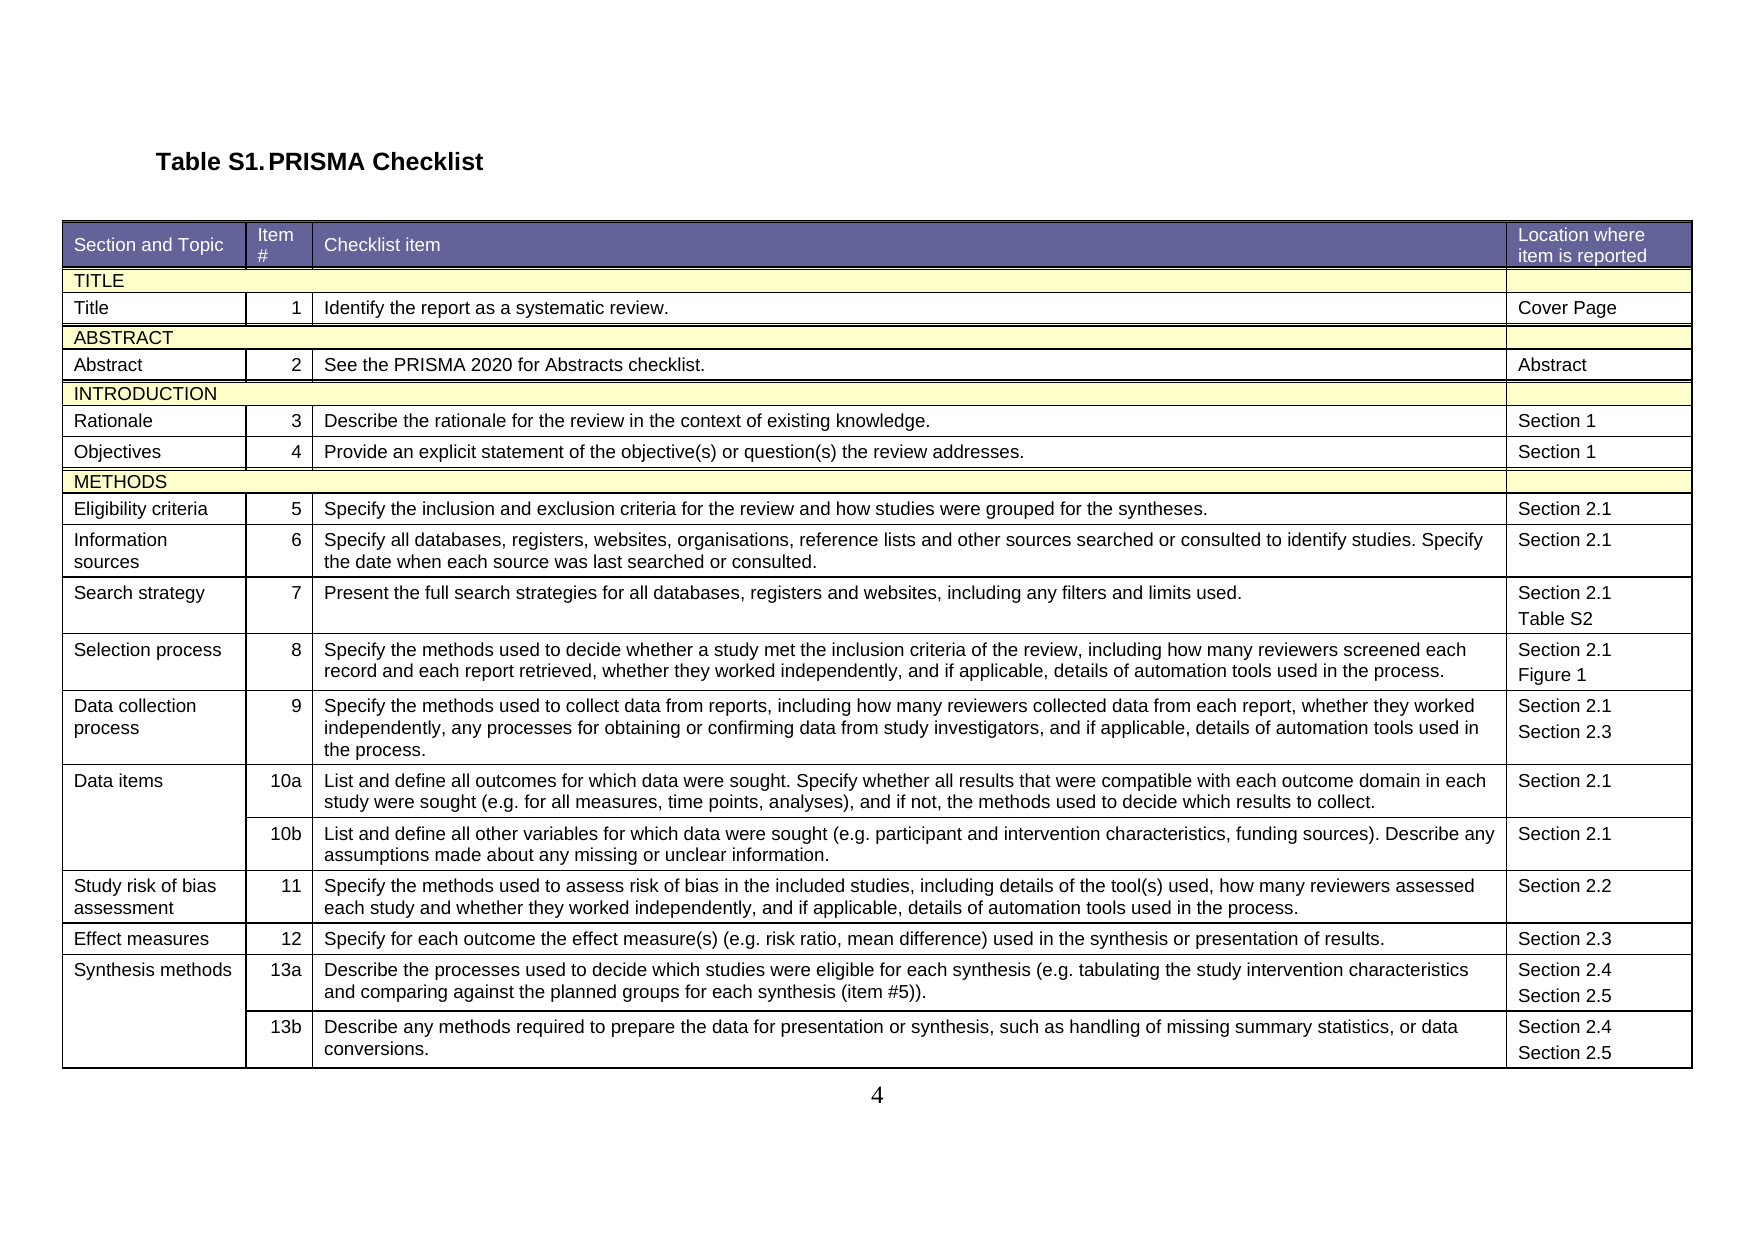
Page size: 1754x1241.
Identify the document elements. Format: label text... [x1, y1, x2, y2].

table_cell 8 [247, 634, 312, 690]
table_header Item # [247, 223, 312, 266]
table_header Section and Topic [63, 223, 245, 266]
table_cell Section 2.4 Section 2.5 [1507, 955, 1691, 1010]
table_cell 13a [247, 955, 312, 1010]
table_cell INTRODUCTION [63, 383, 1506, 405]
table_cell [1507, 383, 1691, 405]
table_cell [1507, 327, 1691, 348]
table_cell 4 [247, 437, 312, 467]
table_cell 10a [247, 765, 312, 817]
table_cell List and define all other variables for which data were sought (e.g. participant and intervention characteristics, funding sources). Describe any assumptions made about any missing or unclear information. [313, 818, 1506, 869]
table_cell Abstract [63, 350, 245, 379]
table_cell Effect measures [63, 924, 245, 953]
table_cell [1507, 471, 1691, 492]
table_cell Section 2.1 [1507, 818, 1691, 869]
table_cell 3 [247, 406, 312, 436]
table_cell Section 2.2 [1507, 871, 1691, 922]
table_cell Search strategy [63, 578, 245, 633]
table_cell Objectives [63, 437, 245, 467]
table_cell Study risk of bias assessment [63, 871, 245, 922]
table_cell Data collection process [63, 691, 245, 764]
table_cell See the PRISMA 2020 for Abstracts checklist. [313, 350, 1506, 379]
table_cell Section 2.1 [1507, 765, 1691, 817]
table_cell 10b [247, 818, 312, 869]
table_cell 9 [247, 691, 312, 764]
table_cell Cover Page [1507, 293, 1691, 323]
table_cell ABSTRACT [63, 327, 1506, 348]
table_cell 12 [247, 924, 312, 953]
table_cell Section 2.4 Section 2.5 [1507, 1012, 1691, 1067]
table_cell Section 1 [1507, 406, 1691, 436]
table_cell Specify the methods used to assess risk of bias in the included studies, including details of the tool(s) used, how many reviewers assessed each study and whether they worked independently, and if applicable, details of automation tools used in the process. [313, 871, 1506, 922]
table_header Checklist item [313, 223, 1506, 266]
table_cell TITLE [63, 270, 1506, 292]
table_cell Describe the rationale for the review in the context of existing knowledge. [313, 406, 1506, 436]
table_cell Describe the processes used to decide which studies were eligible for each synthesis (e.g. tabulating the study intervention characteristics and comparing against the planned groups for each synthesis (item #5)). [313, 955, 1506, 1010]
table_cell 7 [247, 578, 312, 633]
table_cell Section 2.3 [1507, 924, 1691, 953]
table_cell Information sources [63, 525, 245, 576]
table_cell 2 [247, 350, 312, 379]
table_cell Data items [63, 765, 245, 869]
table_cell Identify the report as a systematic review. [313, 293, 1506, 323]
table_cell Abstract [1507, 350, 1691, 379]
table_cell METHODS [63, 471, 1506, 492]
table_cell 13b [247, 1012, 312, 1067]
table_cell Specify the inclusion and exclusion criteria for the review and how studies were grouped for the syntheses. [313, 494, 1506, 523]
table_cell Section 2.1 Table S2 [1507, 578, 1691, 633]
text PRISMA Checklist [156, 147, 1636, 176]
table_cell Specify the methods used to decide whether a study met the inclusion criteria of the review, including how many reviewers screened each record and each report retrieved, whether they worked independently, and if applicable, details of automation tools used in the process. [313, 634, 1506, 690]
table_cell 11 [247, 871, 312, 922]
table_cell Section 2.1 Section 2.3 [1507, 691, 1691, 764]
table_cell 1 [247, 293, 312, 323]
table_cell Rationale [63, 406, 245, 436]
table_cell Section 1 [1507, 437, 1691, 467]
table_cell 6 [247, 525, 312, 576]
table_cell Specify all databases, registers, websites, organisations, reference lists and other sources searched or consulted to identify studies. Specify the date when each source was last searched or consulted. [313, 525, 1506, 576]
table_cell Specify for each outcome the effect measure(s) (e.g. risk ratio, mean difference) used in the synthesis or presentation of results. [313, 924, 1506, 953]
table_cell List and define all outcomes for which data were sought. Specify whether all results that were compatible with each outcome domain in each study were sought (e.g. for all measures, time points, analyses), and if not, the methods used to decide which results to collect. [313, 765, 1506, 817]
table_cell Section 2.1 [1507, 525, 1691, 576]
table_cell Section 2.1 [1507, 494, 1691, 523]
table_cell Selection process [63, 634, 245, 690]
table_header Location where item is reported [1507, 223, 1691, 266]
table_cell 5 [247, 494, 312, 523]
table_cell Describe any methods required to prepare the data for presentation or synthesis, such as handling of missing summary statistics, or data conversions. [313, 1012, 1506, 1067]
table_cell Eligibility criteria [63, 494, 245, 523]
table_cell Section 2.1 Figure 1 [1507, 634, 1691, 690]
table_cell Synthesis methods [63, 955, 245, 1067]
table_cell [1507, 270, 1691, 292]
table_cell Specify the methods used to collect data from reports, including how many reviewers collected data from each report, whether they worked independently, any processes for obtaining or confirming data from study investigators, and if applicable, details of automation tools used in the process. [313, 691, 1506, 764]
table_cell Provide an explicit statement of the objective(s) or question(s) the review addresses. [313, 437, 1506, 467]
table_cell Present the full search strategies for all databases, registers and websites, including any filters and limits used. [313, 578, 1506, 633]
table_cell Title [63, 293, 245, 323]
